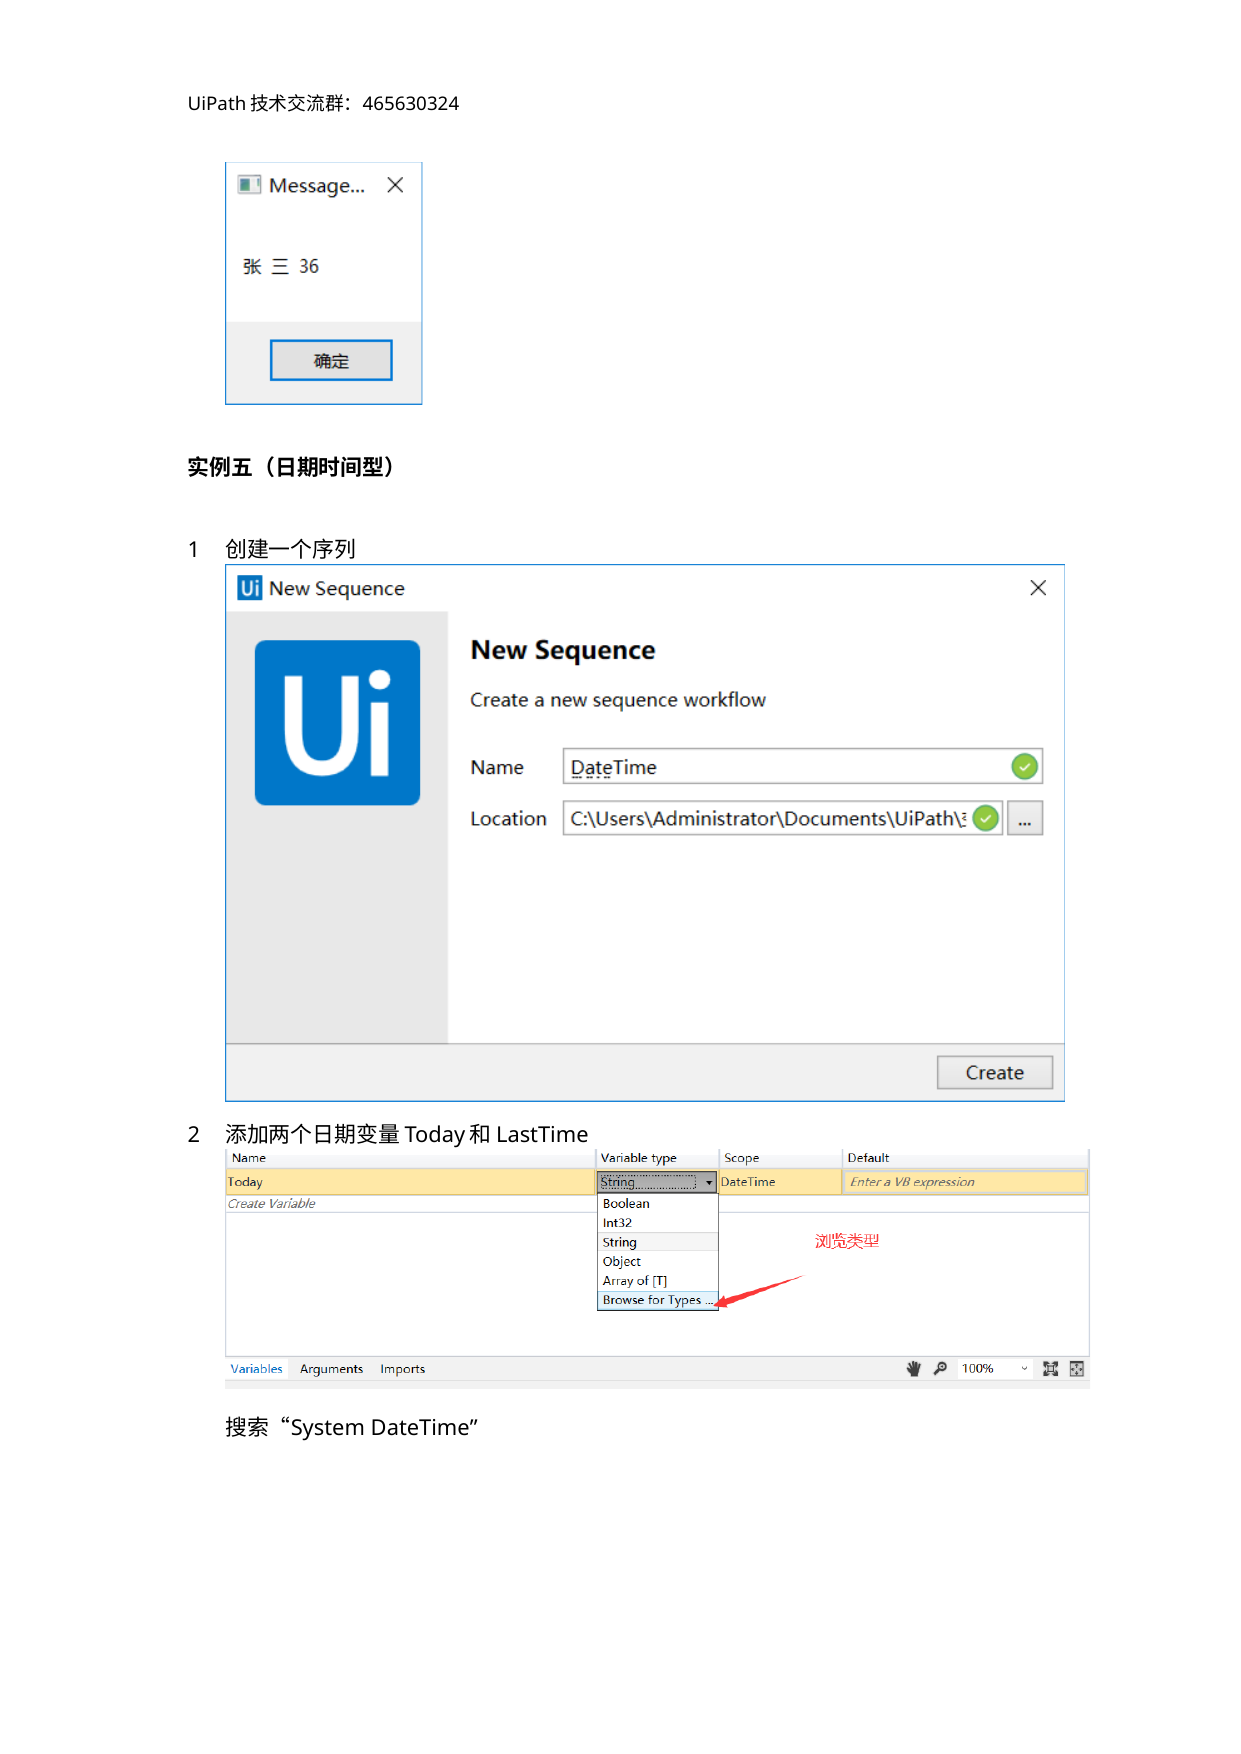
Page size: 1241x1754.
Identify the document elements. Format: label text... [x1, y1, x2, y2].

list 运行结果如下 [187, 162, 1053, 422]
picture [225, 564, 1065, 1102]
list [187, 1117, 1053, 1442]
picture [225, 1149, 1091, 1389]
picture [225, 162, 423, 405]
subtitle 实例五（日期时间型） [187, 449, 1053, 482]
